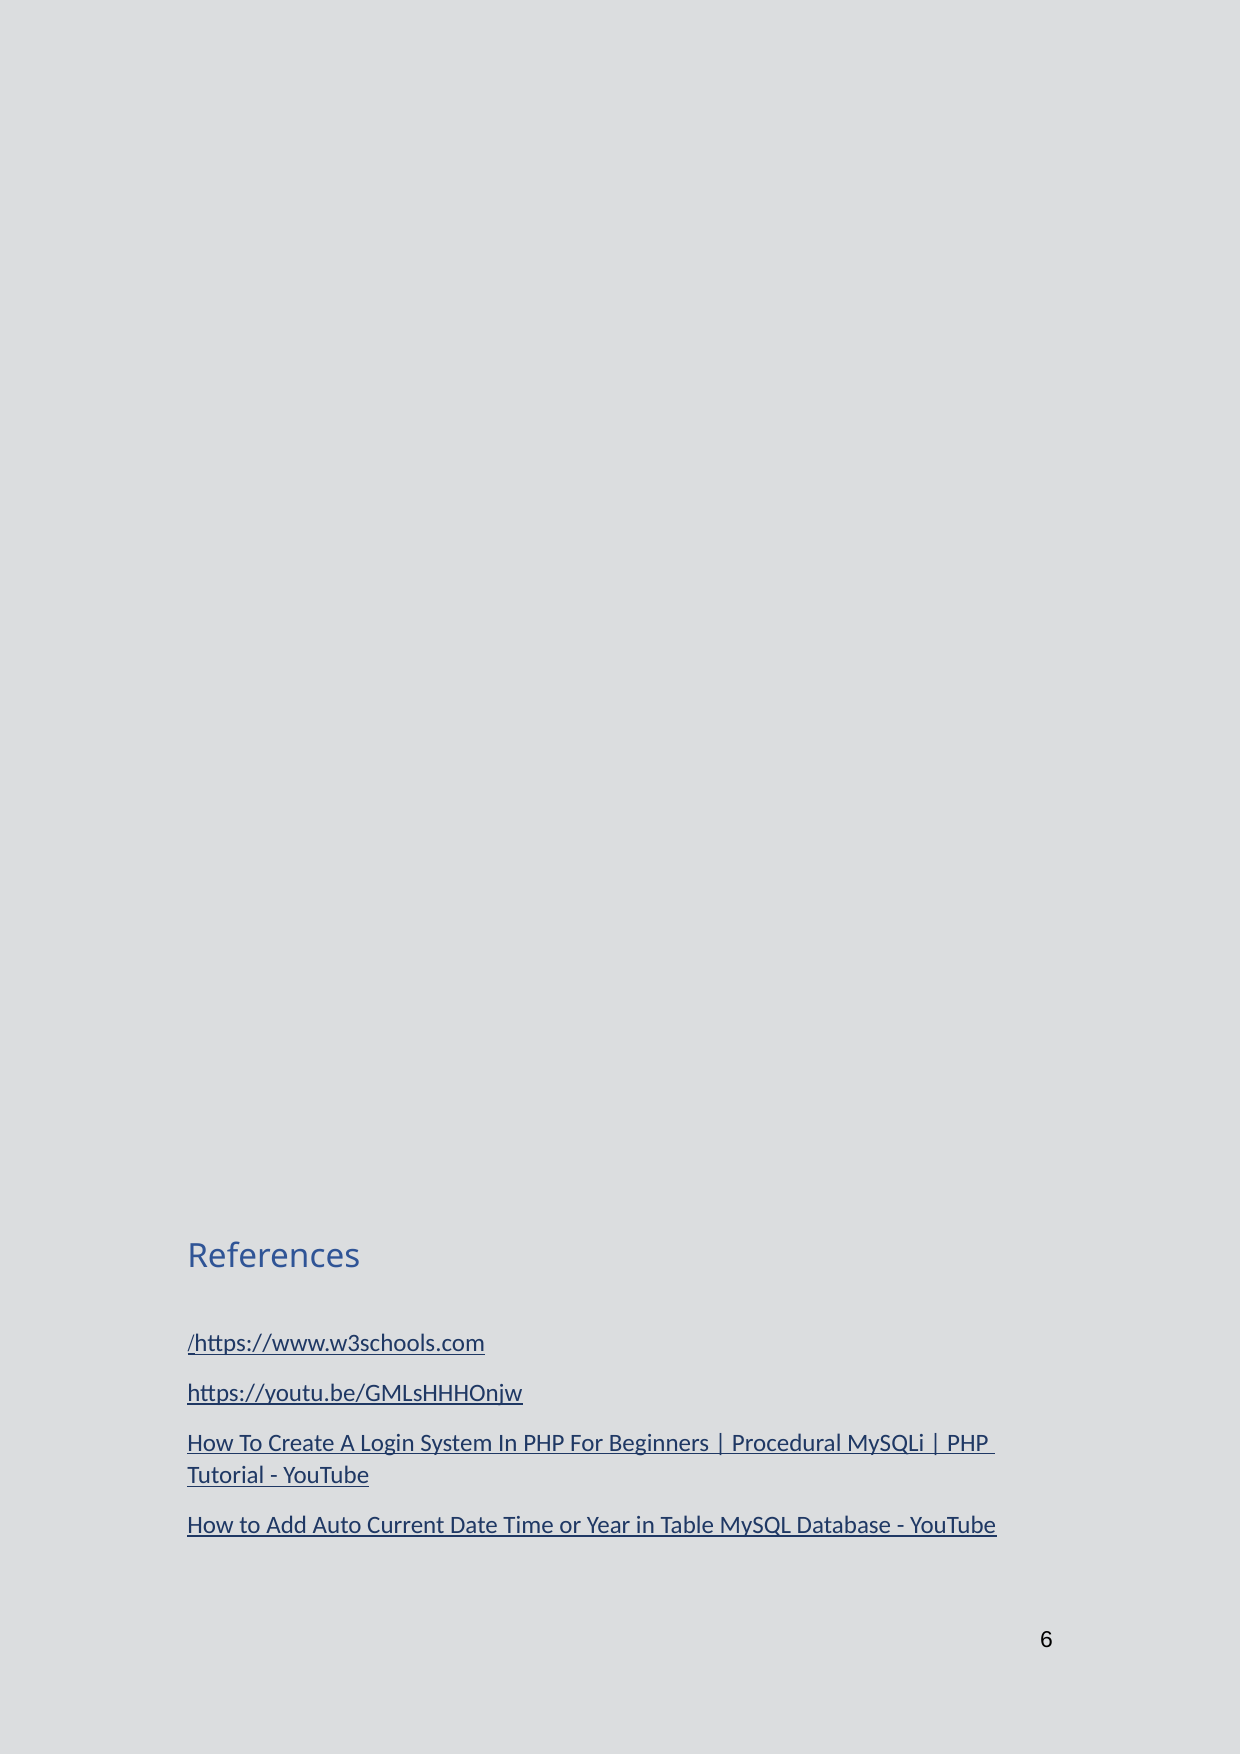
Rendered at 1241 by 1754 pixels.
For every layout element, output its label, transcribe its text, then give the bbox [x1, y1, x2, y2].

subtitle References [187, 1232, 1053, 1277]
text How to Add Auto Current Date Time or Year in Table MySQL Database - YouTube [187, 1509, 1053, 1540]
text How To Create A Login System In PHP For Beginners | Procedural MySQLi | PHP Tutorial - YouTube [187, 1427, 1053, 1490]
text https://youtu.be/GMLsHHHOnjw [187, 1377, 1053, 1408]
text https://www.w3schools.com/ [187, 1327, 1053, 1358]
